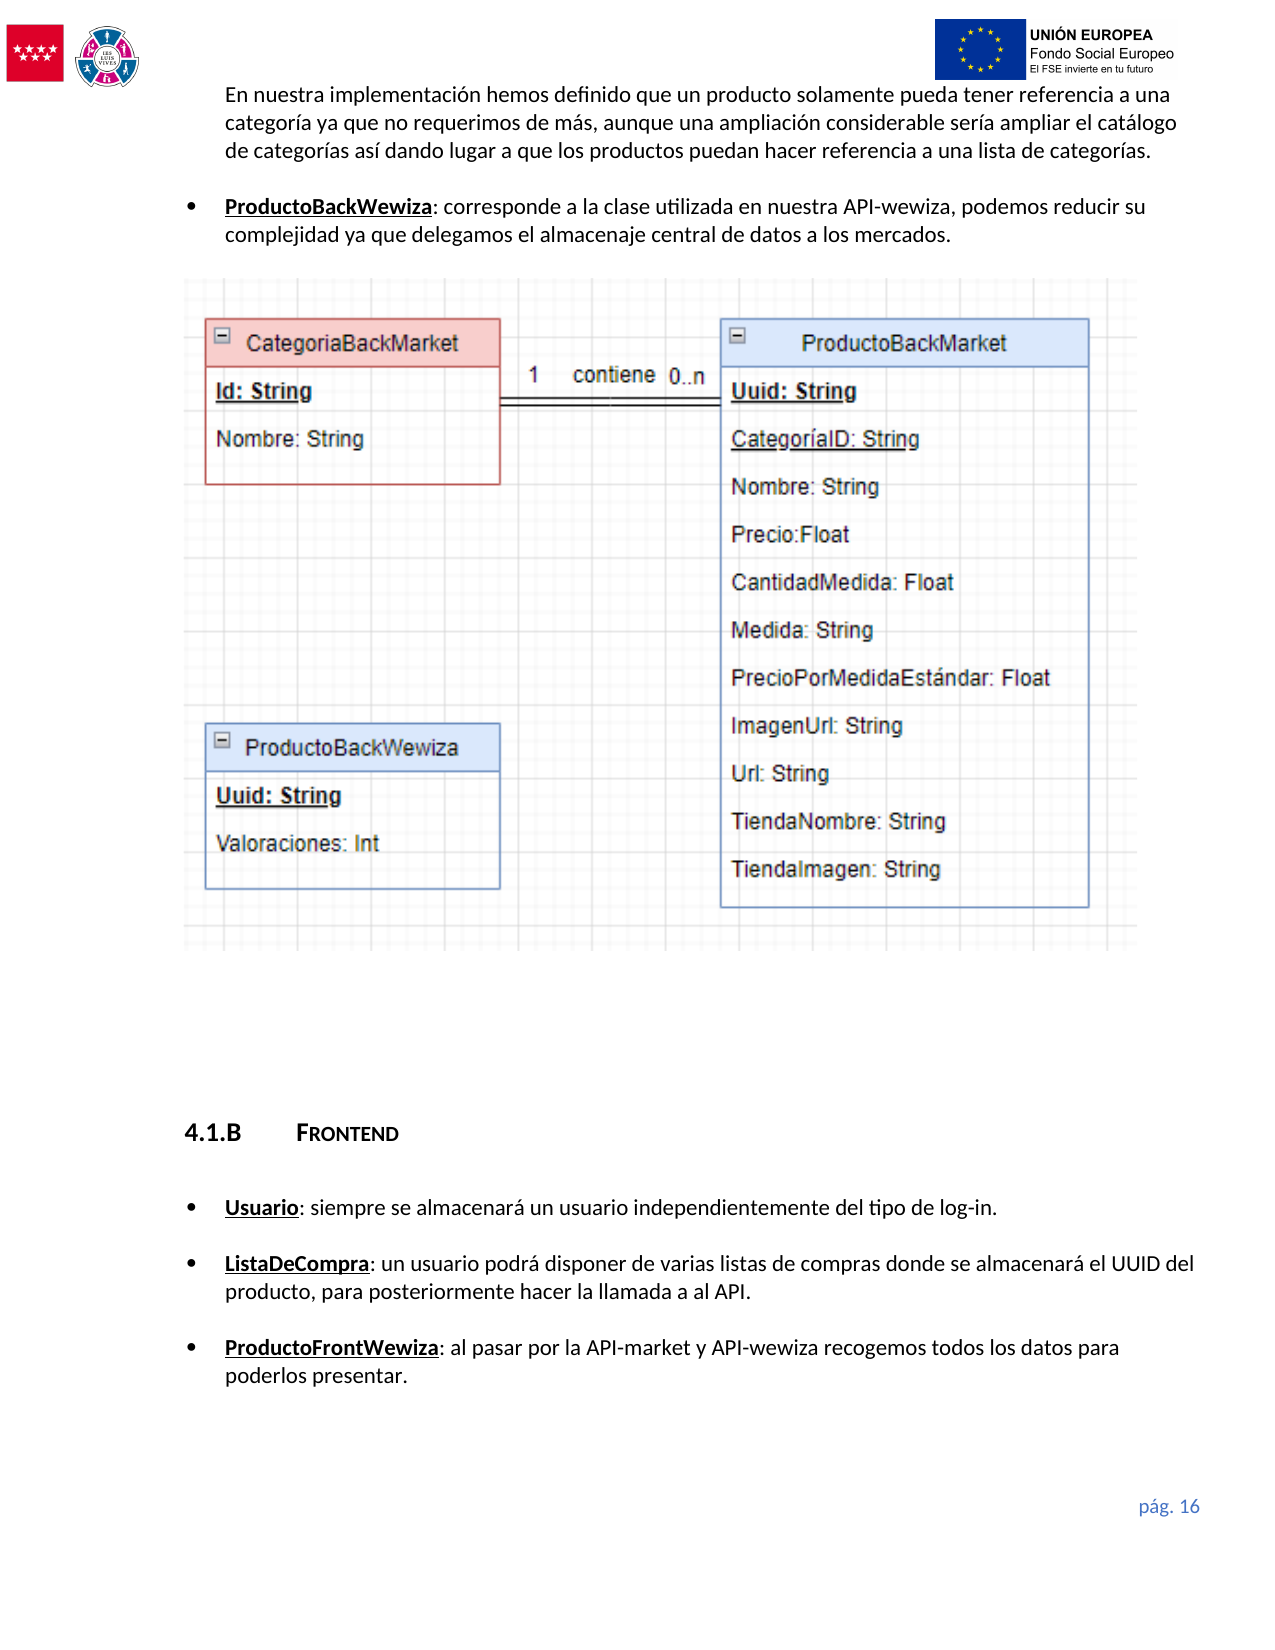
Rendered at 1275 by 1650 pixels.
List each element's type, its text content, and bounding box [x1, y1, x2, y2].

picture [0, 18, 70, 88]
picture [935, 19, 1178, 75]
list En nuestra implementación hemos definido que un producto solamente pueda tener referencia a una categoría ya que no requerimos de más, aunque una ampliación considerable sería ampliar el catálogo de categorías así dando lugar a que los productos puedan hacer referencia a una lista de categorías. [225, 75, 1200, 164]
list Usuario: siempre se almacenará un usuario independientemente del tipo de log-in. [187, 1193, 1200, 1221]
picture [183, 278, 1138, 951]
list ProductoBackWewiza: corresponde a la clase utilizada en nuestra API-wewiza, podemos reducir su complejidad ya que delegamos el almacenaje central de datos a los mercados. [187, 192, 1200, 248]
picture [75, 24, 139, 89]
text Frontend [184, 1115, 1200, 1148]
list ProductoFrontWewiza: al pasar por la API-market y API-wewiza recogemos todos los datos para poderlos presentar. [187, 1333, 1200, 1389]
